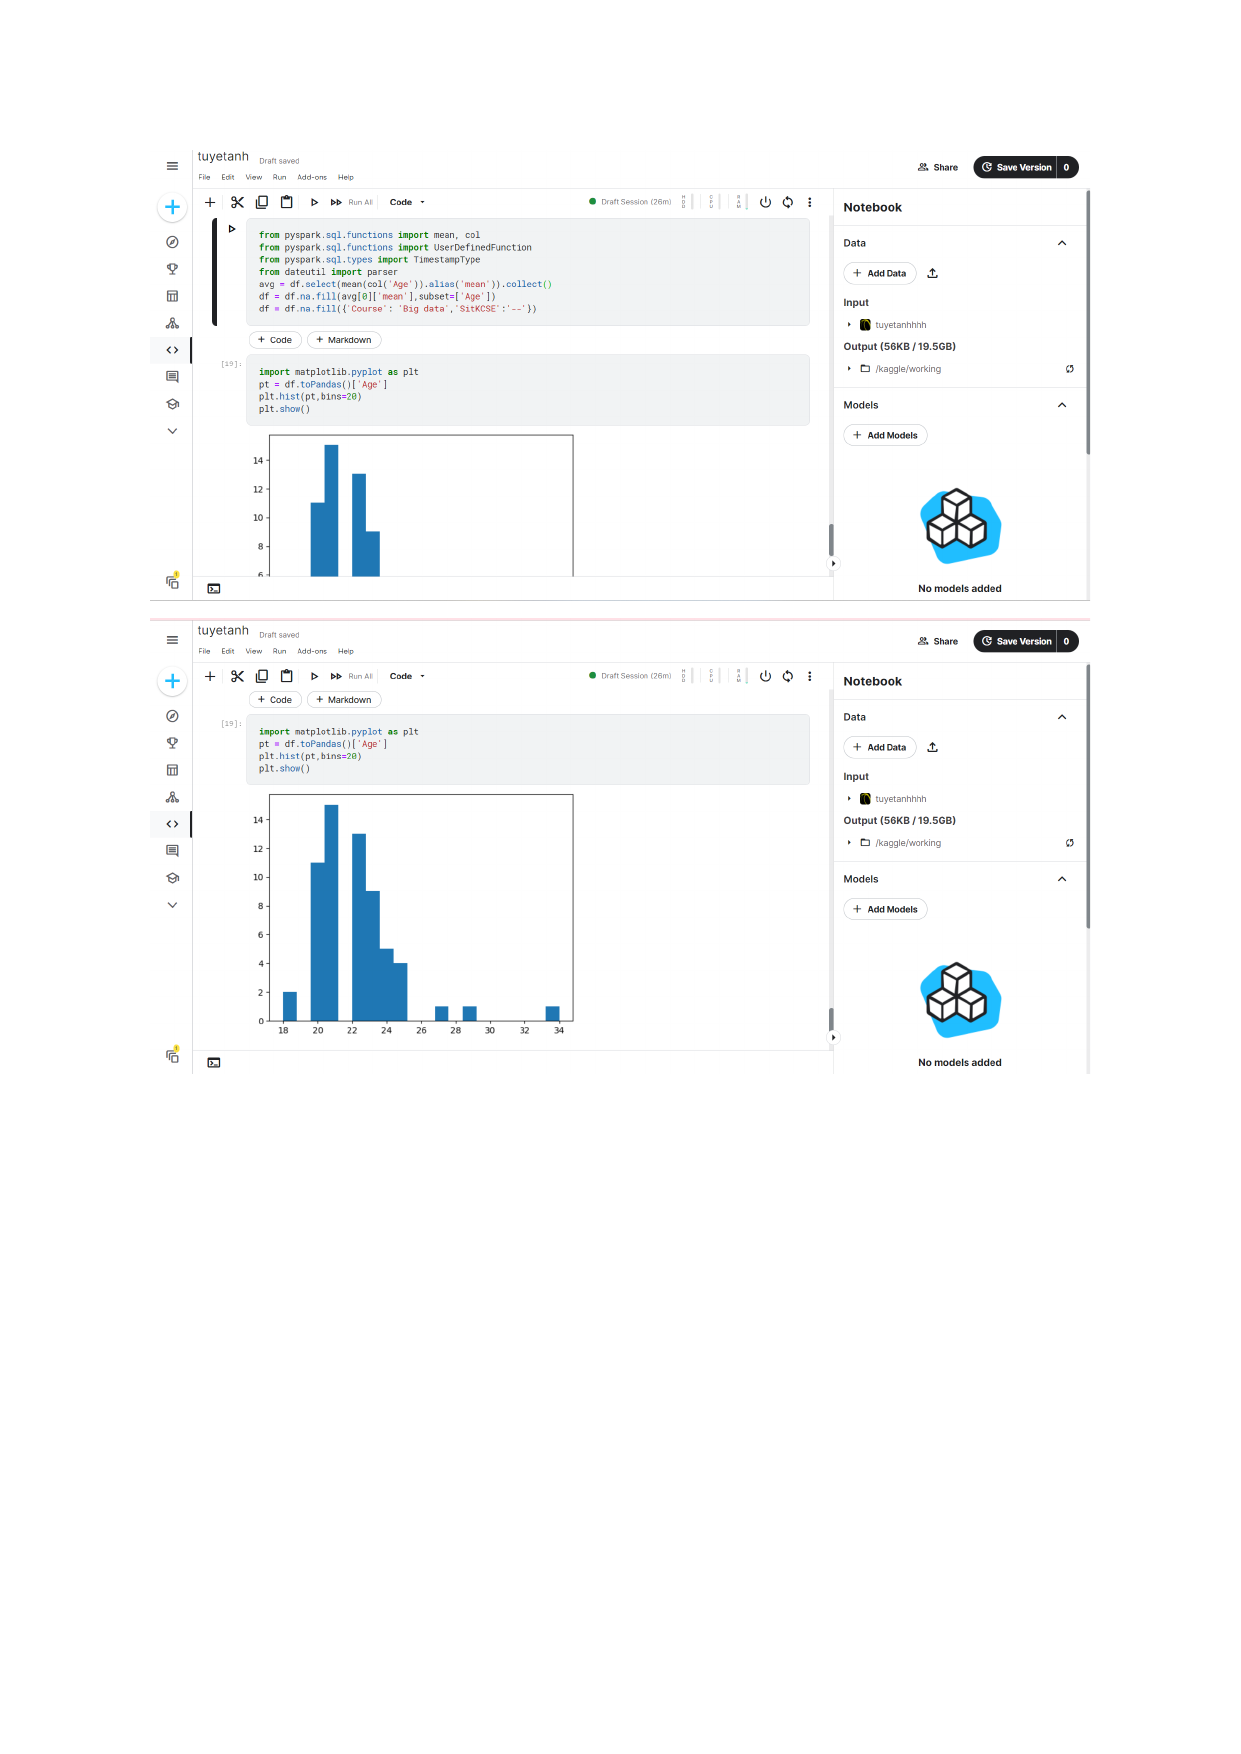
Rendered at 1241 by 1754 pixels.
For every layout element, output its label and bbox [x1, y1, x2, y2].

picture [150, 150, 1091, 601]
picture [150, 618, 1091, 1074]
